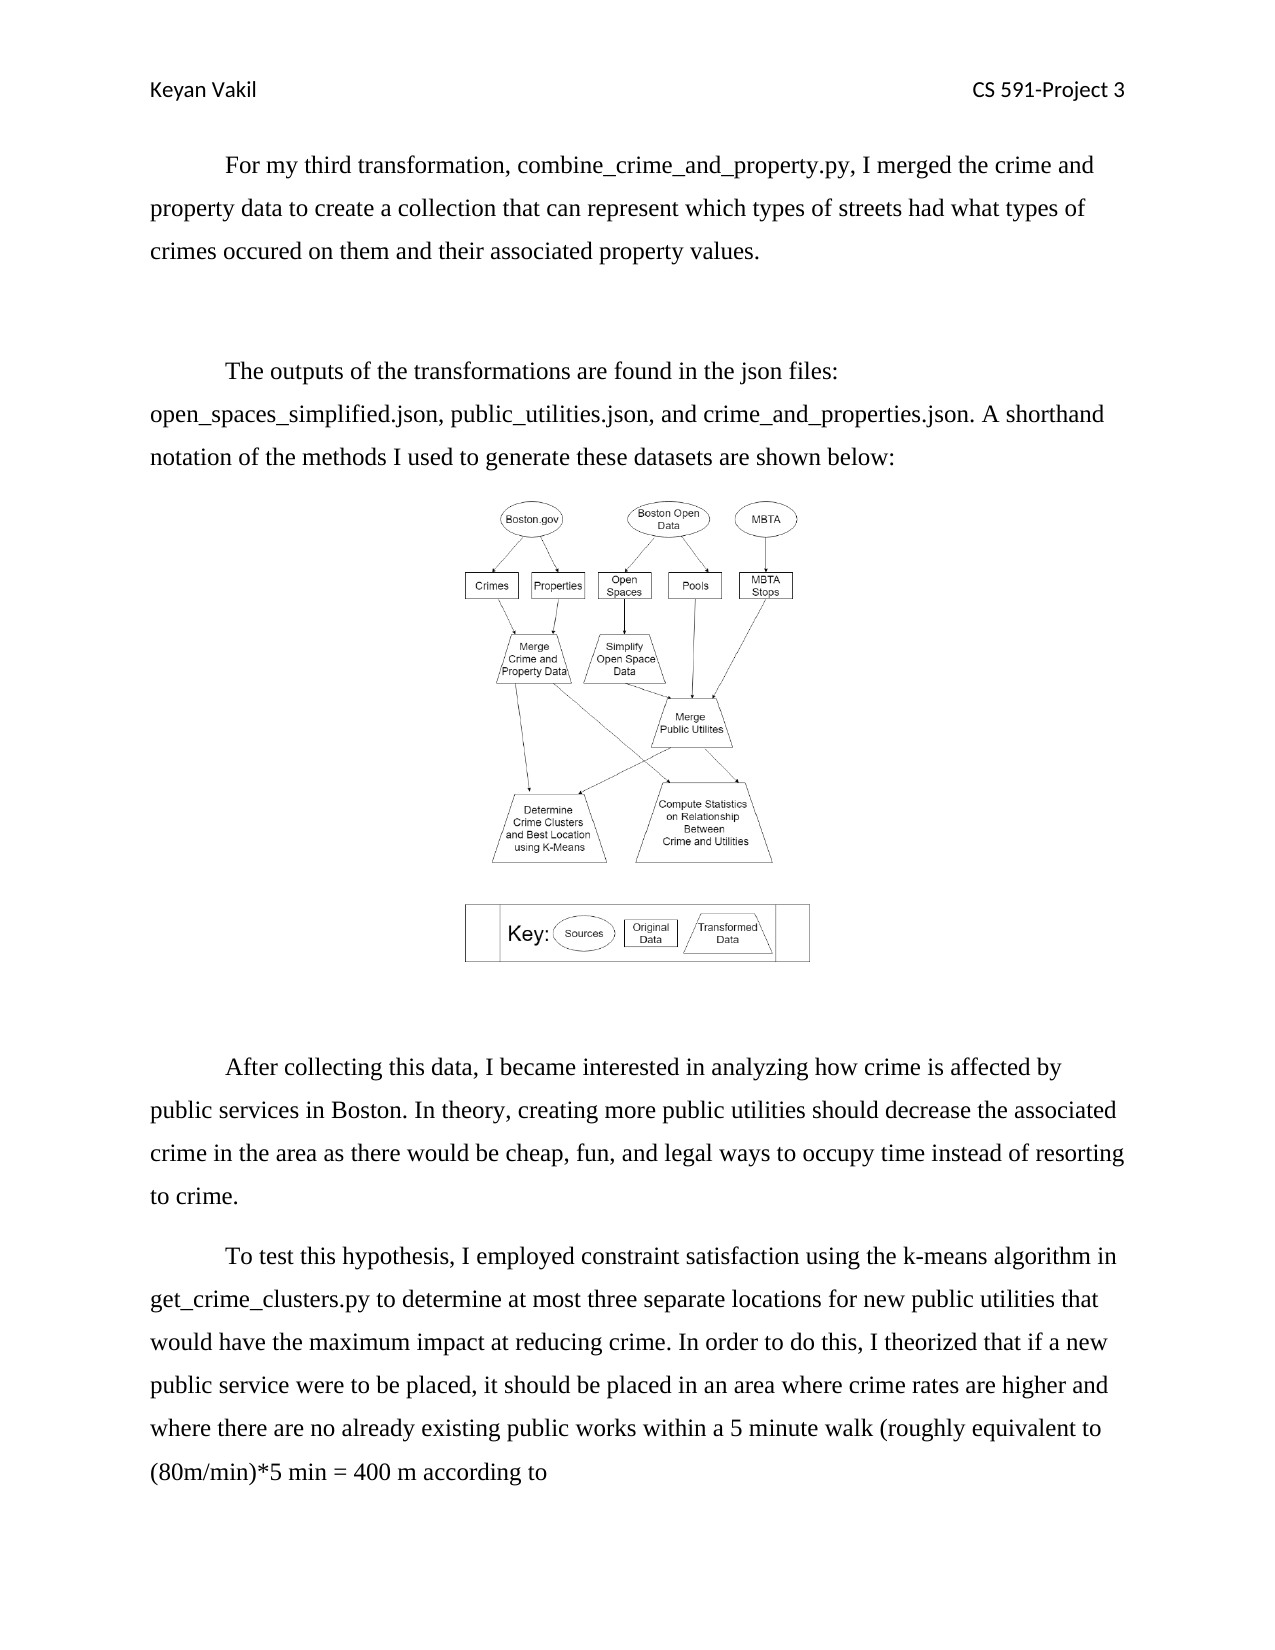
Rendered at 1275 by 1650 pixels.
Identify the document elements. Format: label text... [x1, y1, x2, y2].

picture [465, 501, 810, 962]
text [150, 1241, 1125, 1485]
text The outputs of the transformations are found in the json files: open_spaces_simplified.json, public_utilities.json, and crime_and_properties.json. A shorthand notation of the methods I used to generate these datasets are shown below: [150, 356, 1125, 471]
text After collecting this data, I became interested in analyzing how crime is affected by public services in Boston. In theory, creating more public utilities should decrease the associated crime in the area as there would be cheap, fun, and legal ways to occupy time instead of resorting to crime. [150, 1052, 1125, 1210]
text For my third transformation, combine_crime_and_property.py, I merged the crime and property data to create a collection that can represent which types of streets had what types of crimes occured on them and their associated property values. [150, 150, 1125, 265]
